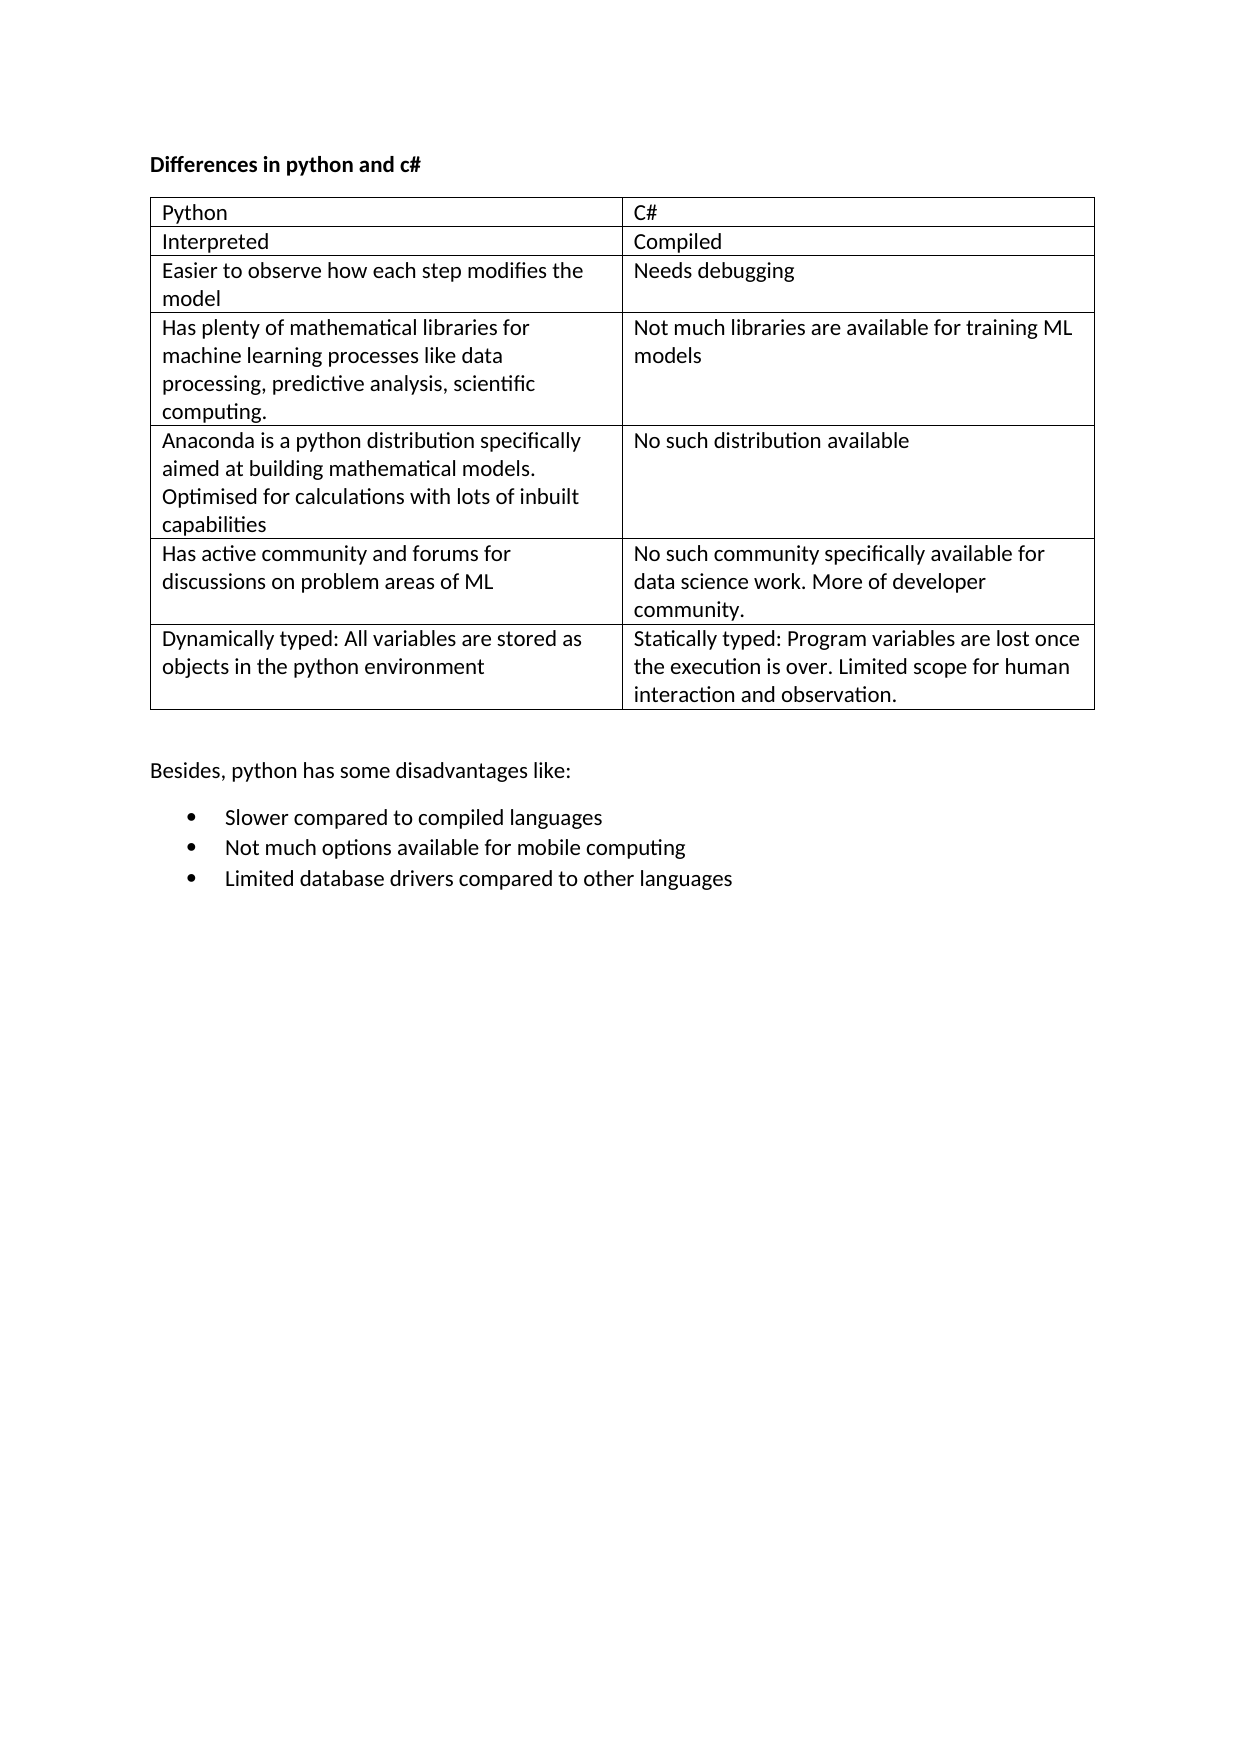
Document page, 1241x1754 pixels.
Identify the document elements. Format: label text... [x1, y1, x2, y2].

list Not much options available for mobile computing [187, 833, 1090, 862]
text Differences in python and c# [150, 150, 1090, 178]
table_cell No such community specifically available for data science work. More of developer community. [623, 539, 1094, 623]
table_header Python [151, 198, 622, 226]
list Slower compared to compiled languages [187, 803, 1090, 831]
table_cell No such distribution available [623, 426, 1094, 538]
table_header C# [623, 198, 1094, 226]
table_cell Anaconda is a python distribution specifically aimed at building mathematical models. Optimised for calculations with lots of inbuilt capabilities [151, 426, 622, 538]
table_cell Compiled [623, 227, 1094, 255]
table_cell Interpreted [151, 227, 622, 255]
table_cell Statically typed: Program variables are lost once the execution is over. Limited scope for human interaction and observation. [623, 625, 1094, 708]
text Besides, python has some disadvantages like: [150, 756, 1090, 784]
table_cell Easier to observe how each step modifies the model [151, 256, 622, 312]
table_cell Not much libraries are available for training ML models [623, 313, 1094, 425]
table_cell Dynamically typed: All variables are stored as objects in the python environment [151, 625, 622, 708]
table_cell Needs debugging [623, 256, 1094, 312]
list Limited database drivers compared to other languages [187, 864, 1090, 892]
table_cell Has plenty of mathematical libraries for machine learning processes like data processing, predictive analysis, scientific computing. [151, 313, 622, 425]
table_cell Has active community and forums for discussions on problem areas of ML [151, 539, 622, 623]
